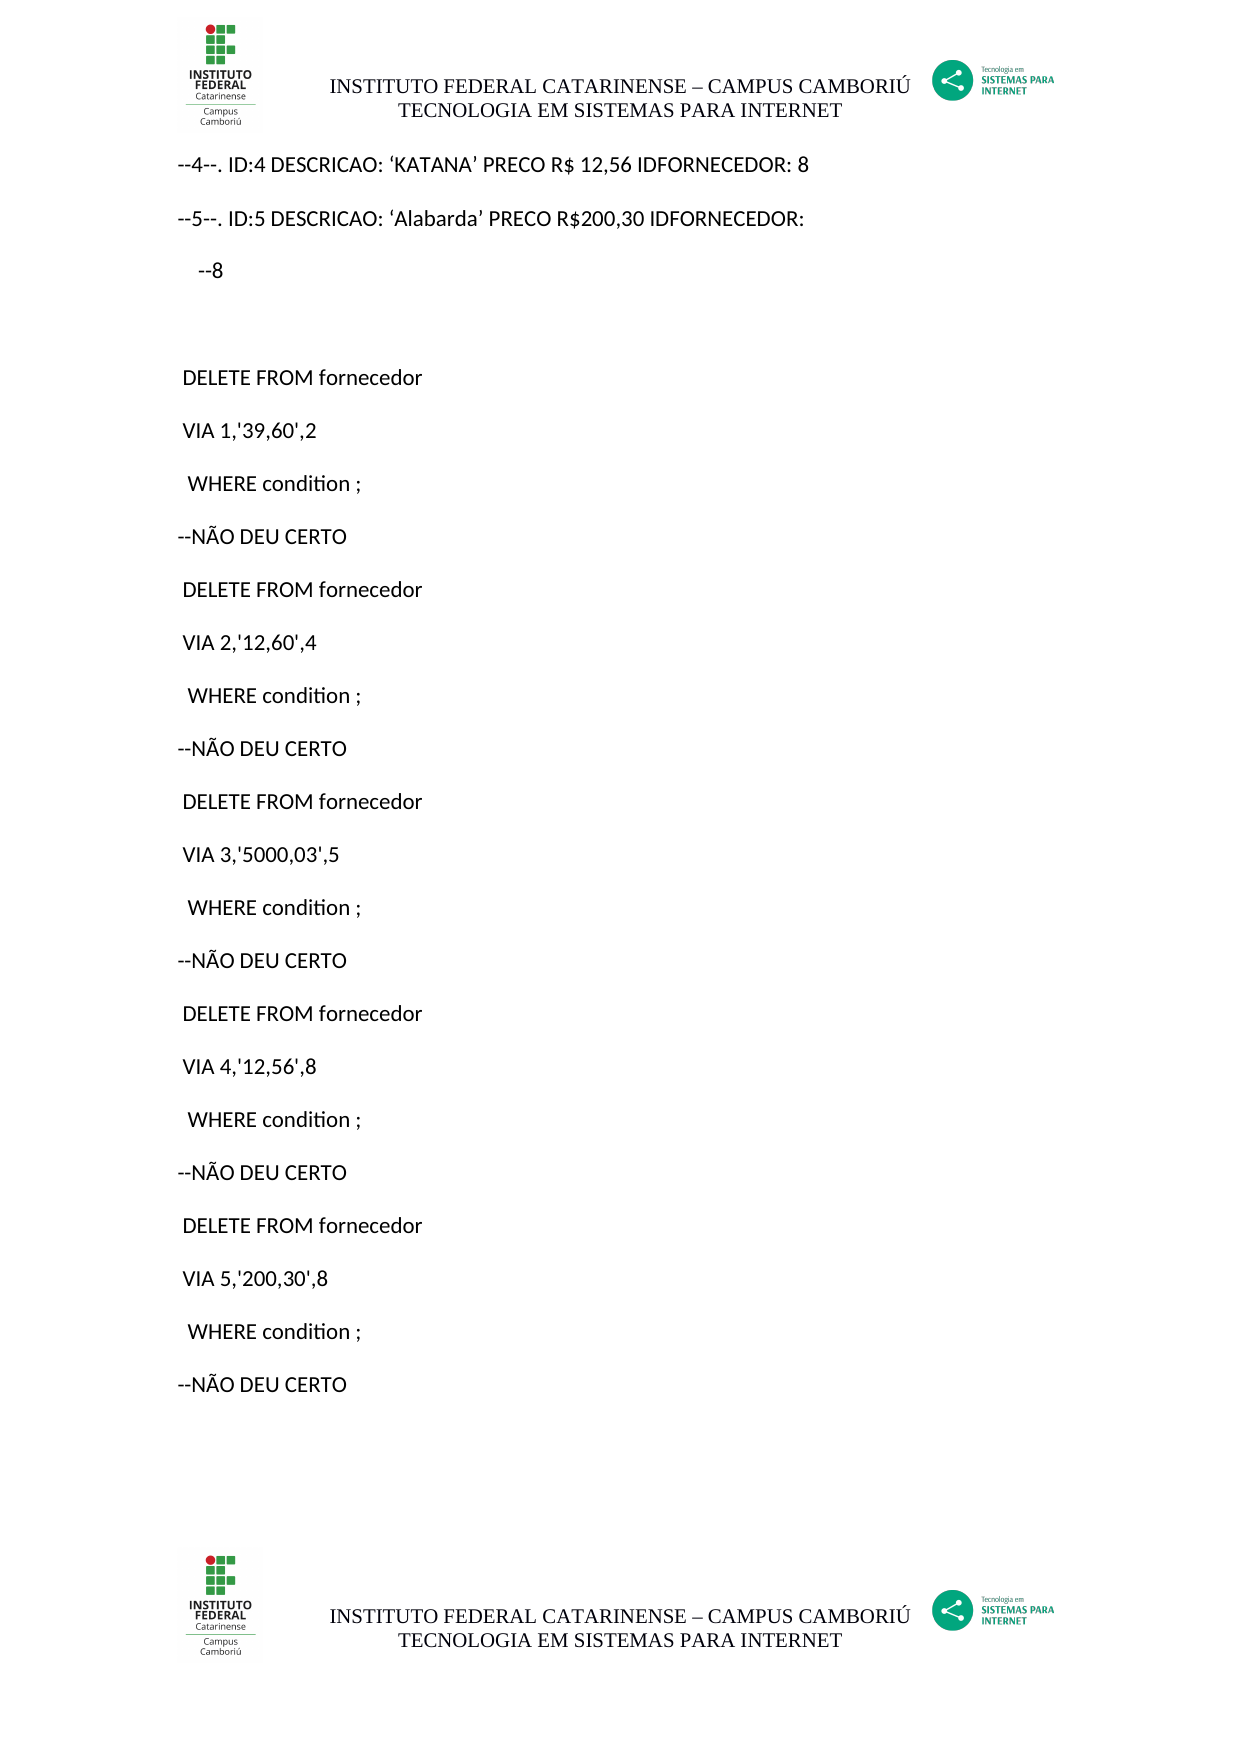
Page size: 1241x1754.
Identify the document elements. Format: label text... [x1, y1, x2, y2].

text DELETE FROM fornecedor [177, 575, 1063, 603]
text VIA 3,'5000,03',5 [177, 840, 1063, 868]
text DELETE FROM fornecedor [177, 787, 1063, 815]
text WHERE condition ; [177, 681, 1063, 709]
text VIA 2,'12,60',4 [177, 628, 1063, 656]
picture [177, 1547, 264, 1663]
text DELETE FROM fornecedor [177, 363, 1063, 391]
text WHERE condition ; [177, 1317, 1063, 1345]
text --NÃO DEU CERTO [177, 734, 1063, 762]
text WHERE condition ; [177, 1105, 1063, 1133]
text DELETE FROM fornecedor [177, 1211, 1063, 1239]
text --NÃO DEU CERTO [177, 1158, 1063, 1186]
picture [177, 17, 264, 133]
text --4--. ID:4 DESCRICAO: ‘KATANA’ PRECO R$ 12,56 IDFORNECEDOR: 8 [177, 151, 1063, 179]
text WHERE condition ; [177, 893, 1063, 921]
text WHERE condition ; [177, 469, 1063, 497]
picture [922, 30, 1063, 130]
text VIA 4,'12,56',8 [177, 1052, 1063, 1080]
text VIA 5,'200,30',8 [177, 1264, 1063, 1292]
text --NÃO DEU CERTO [177, 1370, 1063, 1398]
picture [922, 1560, 1063, 1660]
text --NÃO DEU CERTO [177, 522, 1063, 550]
text --NÃO DEU CERTO [177, 946, 1063, 974]
text VIA 1,'39,60',2 [177, 416, 1063, 444]
text --5--. ID:5 DESCRICAO: ‘Alabarda’ PRECO R$200,30 IDFORNECEDOR: [177, 204, 1063, 232]
text --8 [177, 257, 1063, 285]
text DELETE FROM fornecedor [177, 999, 1063, 1027]
